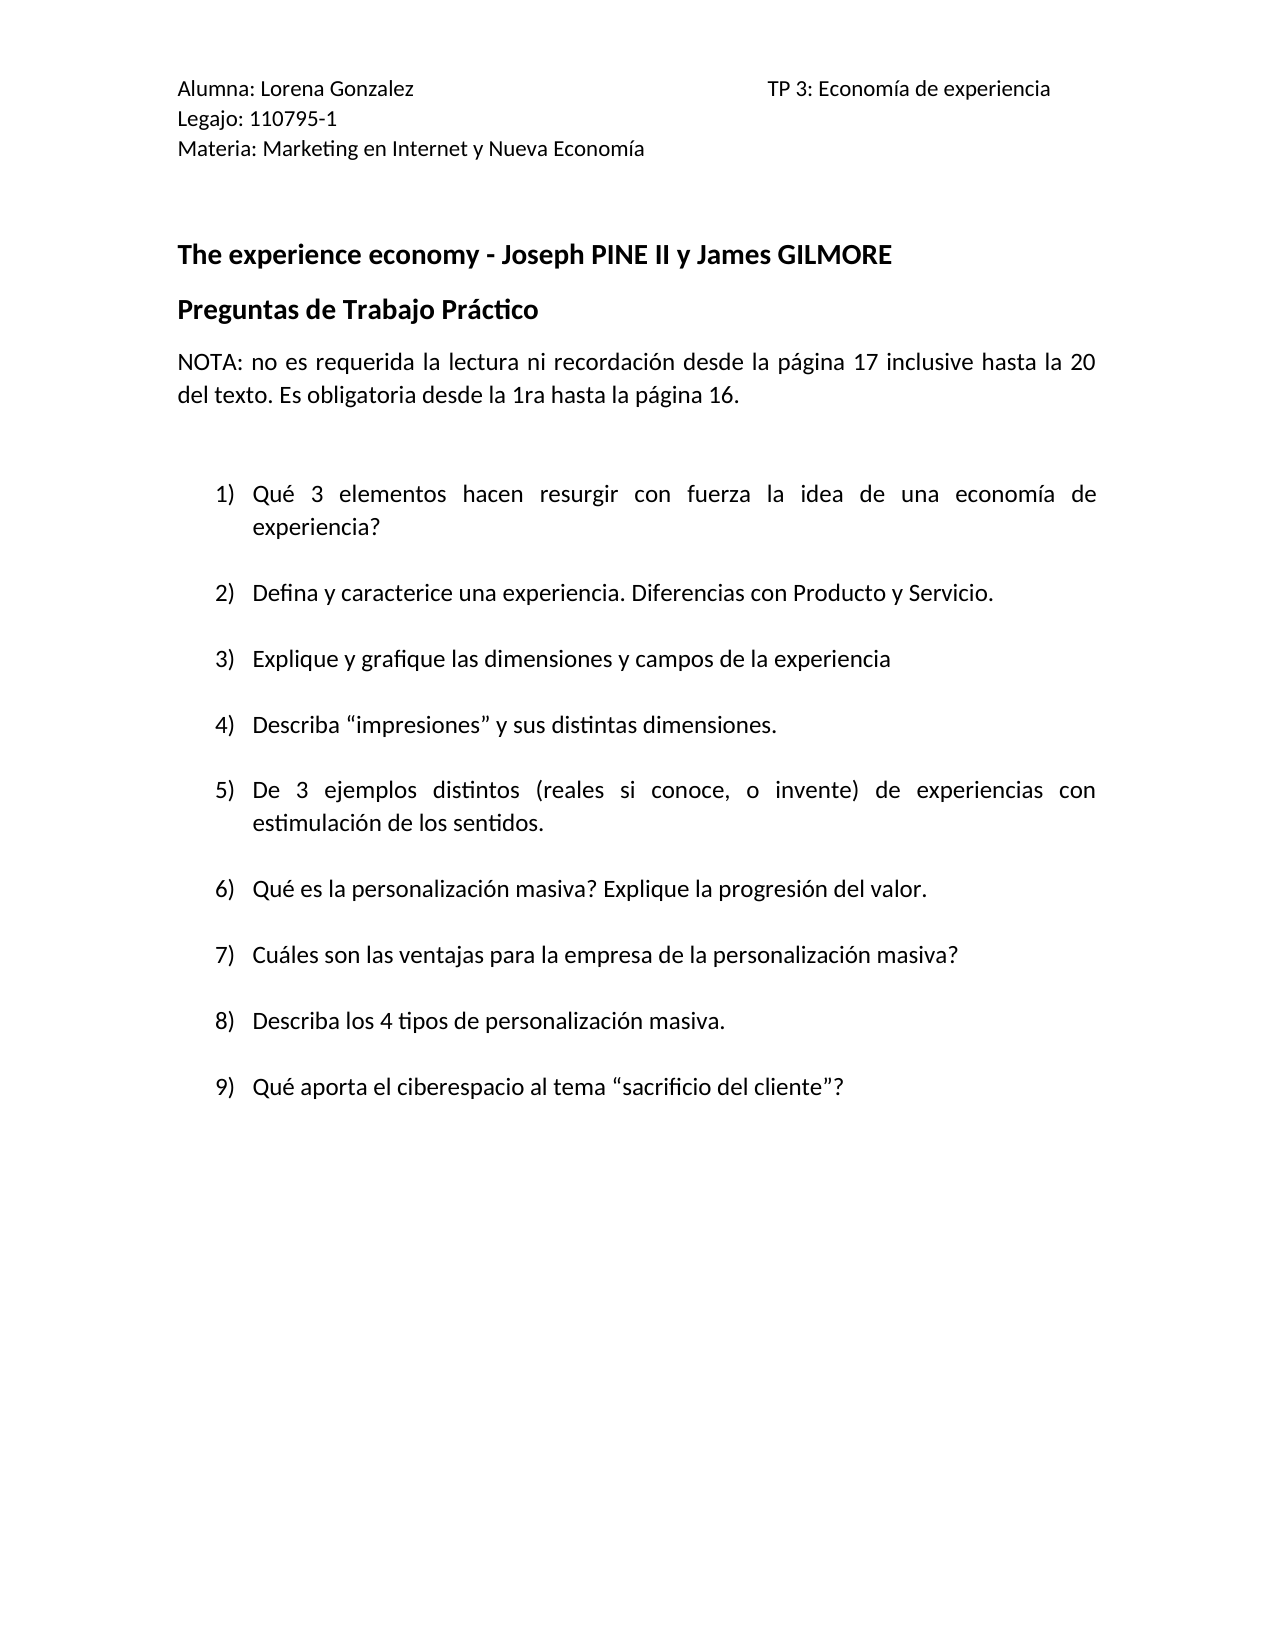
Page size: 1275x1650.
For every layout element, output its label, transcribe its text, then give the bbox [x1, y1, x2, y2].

list Describa “impresiones” y sus distintas dimensiones. [215, 709, 1098, 739]
text NOTA: no es requerida la lectura ni recordación desde la página 17 inclusive hasta la 20 del texto. Es obligatoria desde la 1ra hasta la página 16. [177, 346, 1098, 410]
list Explique y grafique las dimensiones y campos de la experiencia [215, 643, 1098, 673]
list Qué es la personalización masiva? Explique la progresión del valor. [215, 873, 1098, 904]
list De 3 ejemplos distintos (reales si conoce, o invente) de experiencias con estimulación de los sentidos. [215, 774, 1098, 838]
list Describa los 4 tipos de personalización masiva. [215, 1005, 1098, 1036]
list Defina y caracterice una experiencia. Diferencias con Producto y Servicio. [215, 577, 1098, 608]
list Qué 3 elementos hacen resurgir con fuerza la idea de una economía de experiencia? [215, 478, 1098, 542]
text Preguntas de Trabajo Práctico [177, 291, 1098, 327]
list Qué aporta el ciberespacio al tema “sacrificio del cliente”? [215, 1071, 1098, 1101]
list Cuáles son las ventajas para la empresa de la personalización masiva? [215, 939, 1098, 970]
text The experience economy - Joseph PINE II y James GILMORE [177, 236, 1098, 272]
